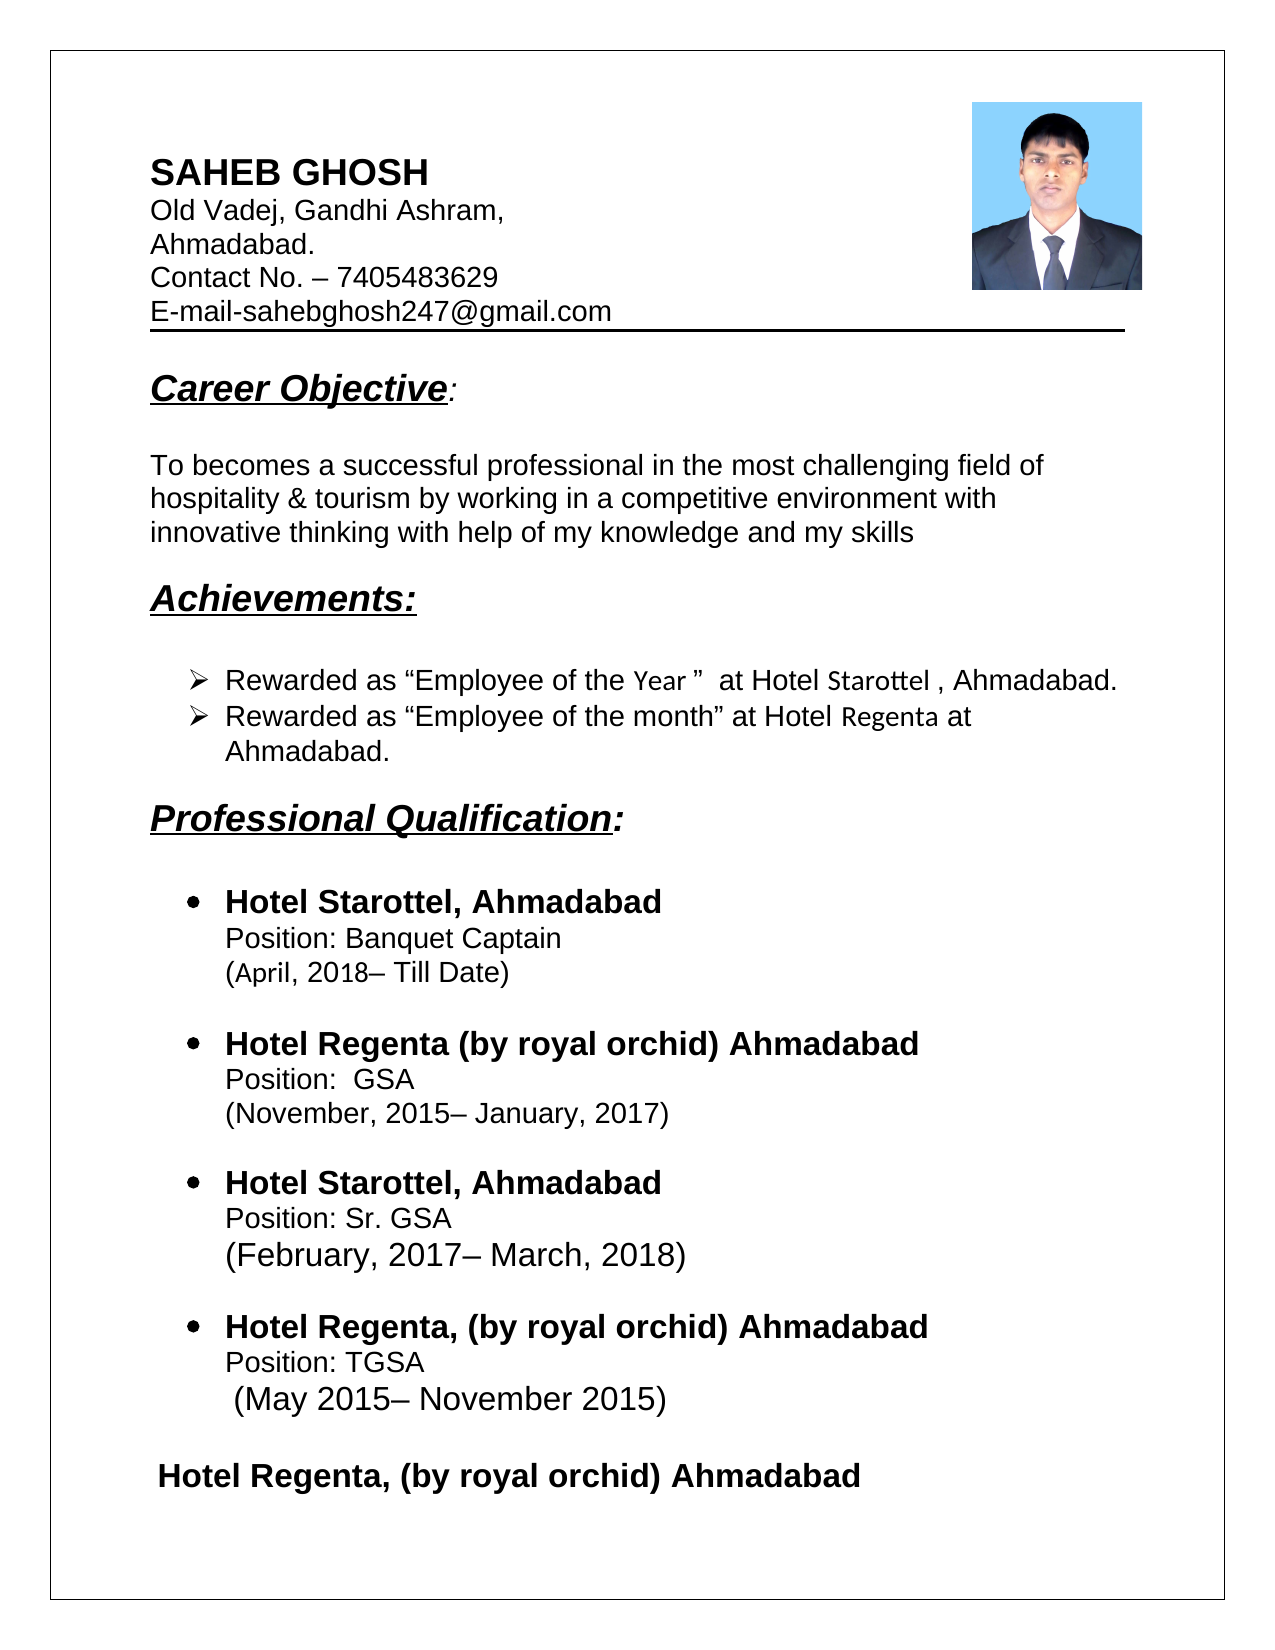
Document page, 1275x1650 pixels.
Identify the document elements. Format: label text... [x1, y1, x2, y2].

text Professional Qualification: [150, 796, 1125, 839]
list Position: Sr. GSA [225, 1201, 1125, 1235]
text Ahmadabad. [150, 227, 972, 260]
text Career Objective: [150, 366, 1125, 409]
list Rewarded as “Employee of the month” at Hotel Regenta at Ahmadabad. [187, 698, 1125, 767]
text Old Vadej, Gandhi Ashram, [150, 193, 972, 227]
list Position: TGSA [225, 1345, 1125, 1379]
text SAHEB GHOSH [150, 150, 972, 193]
list Hotel Regenta (by royal orchid) Ahmadabad [187, 1023, 1125, 1062]
text E-mail-sahebghosh247@gmail.com [150, 294, 1125, 329]
text Achievements: [150, 576, 1125, 619]
text Contact No. – 7405483629 [150, 260, 1125, 294]
list (April, 2018– Till Date) [225, 954, 1125, 990]
text Hotel Regenta, (by royal orchid) Ahmadabad [150, 1456, 1125, 1494]
picture [972, 102, 1143, 290]
list Position: GSA [225, 1062, 1125, 1096]
list Rewarded as “Employee of the Year ” at Hotel Starottel , Ahmadabad. [187, 662, 1125, 698]
list Hotel Regenta, (by royal orchid) Ahmadabad [187, 1307, 1125, 1345]
text To becomes a successful professional in the most challenging field of hospitality & tourism by working in a competitive environment with innovative thinking with help of my knowledge and my skills [150, 448, 1125, 548]
list (February, 2017– March, 2018) [225, 1235, 1125, 1273]
text (May 2015– November 2015) [150, 1379, 1125, 1417]
list (November, 2015– January, 2017) [225, 1096, 1125, 1129]
list Hotel Starottel, Ahmadabad [187, 1163, 1125, 1201]
list Position: Banquet Captain [225, 921, 1125, 954]
list Hotel Starottel, Ahmadabad [187, 882, 1125, 921]
